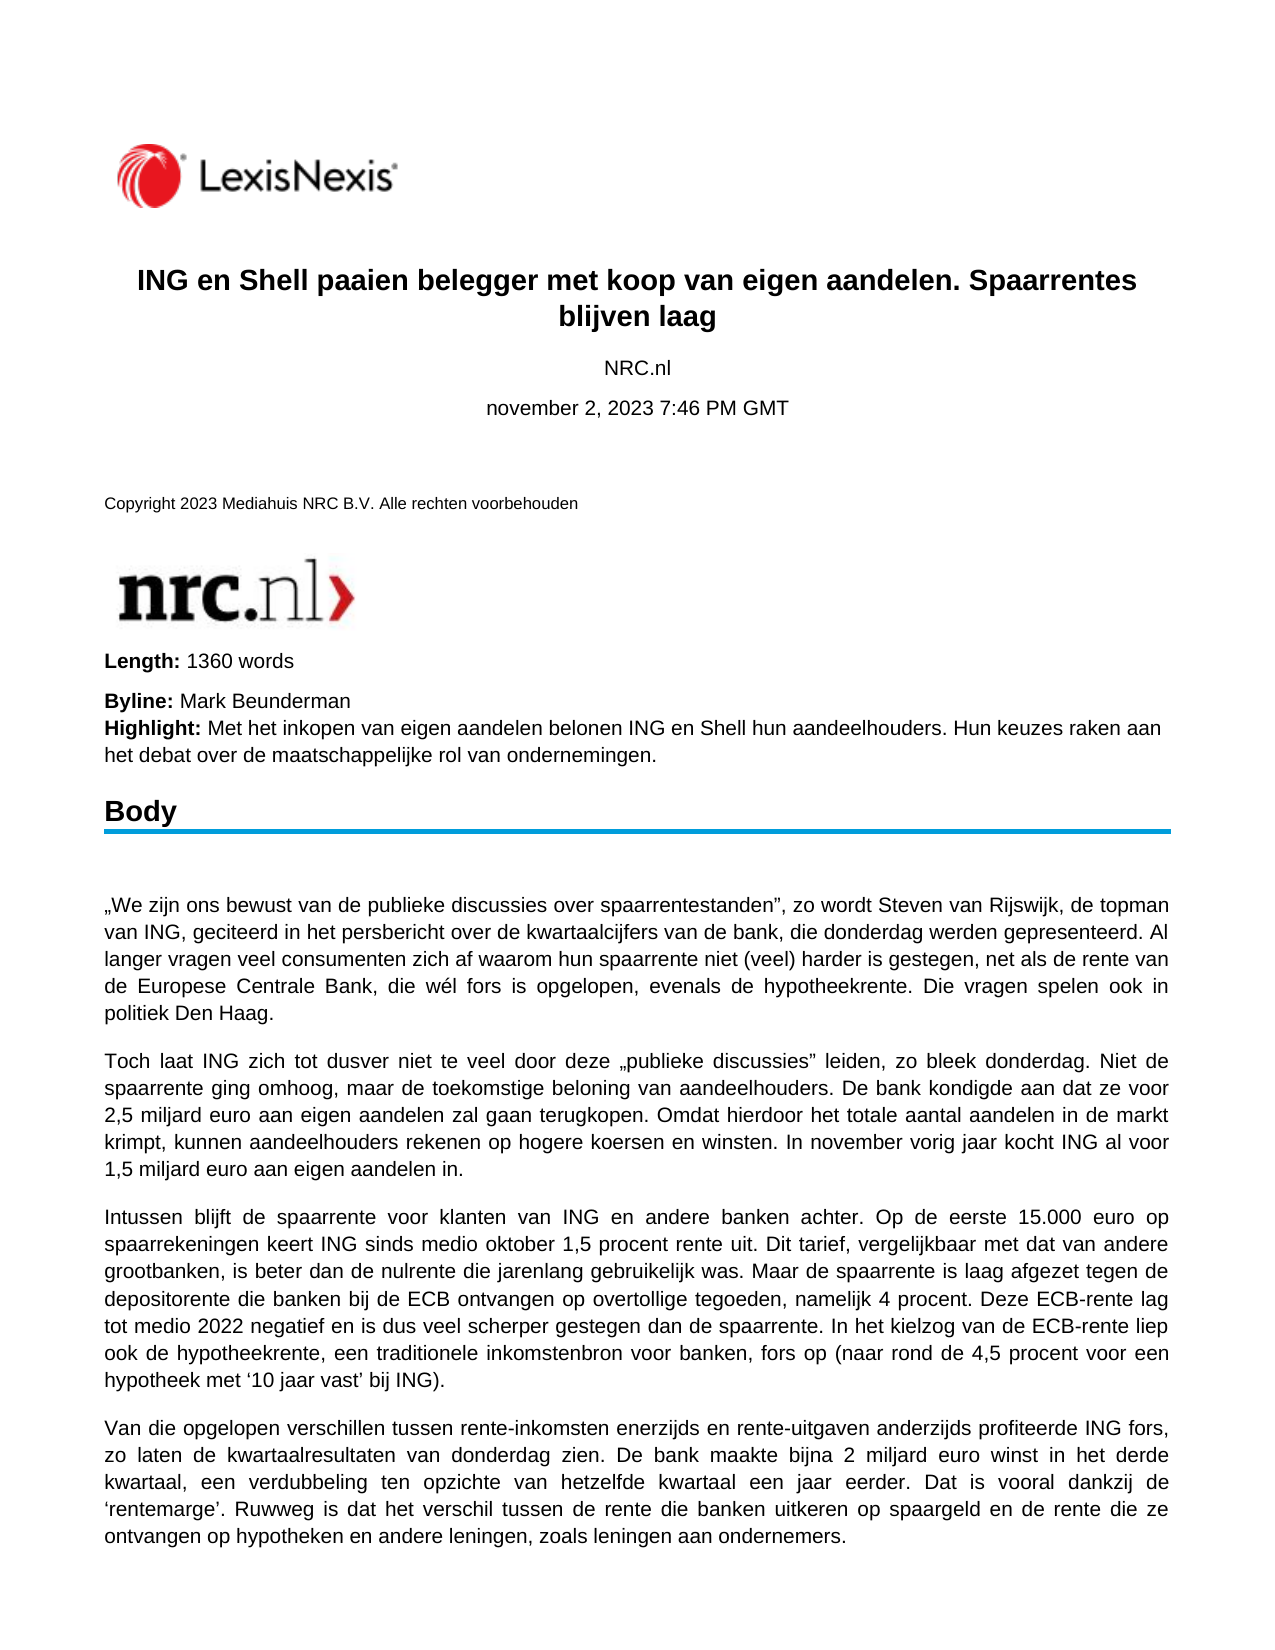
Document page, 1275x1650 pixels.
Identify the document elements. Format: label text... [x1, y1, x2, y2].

text Byline: Mark Beunderman [104, 686, 1171, 713]
text „We zijn ons bewust van de publieke discussies over spaarrentestanden”, zo wordt Steven van Rijswijk, de topman van ING, geciteerd in het persbericht over de kwartaalcijfers van de bank, die donderdag werden gepresenteerd. Al langer vragen veel consumenten zich af waarom hun spaarrente niet (veel) harder is gestegen, net als de rente van de Europese Centrale Bank, die wél fors is opgelopen, evenals de hypotheekrente. Die vragen spelen ook in politiek Den Haag. [104, 889, 1171, 1025]
text Highlight: Met het inkopen van eigen aandelen belonen ING en Shell hun aandeelhouders. Hun keuzes raken aan het debat over de maatschappelijke rol van ondernemingen. [104, 713, 1171, 767]
picture [104, 144, 412, 208]
text Length: 1360 words [104, 646, 1171, 673]
text november 2, 2023 7:46 PM GMT [104, 393, 1171, 420]
text Toch laat ING zich tot dusver niet te veel door deze „publieke discussies” leiden, zo bleek donderdag. Niet de spaarrente ging omhoog, maar de toekomstige beloning van aandeelhouders. De bank kondigde aan dat ze voor 2,5 miljard euro aan eigen aandelen zal gaan terugkopen. Omdat hierdoor het totale aantal aandelen in de markt krimpt, kunnen aandeelhouders rekenen op hogere koersen en winsten. In november vorig jaar kocht ING al voor 1,5 miljard euro aan eigen aandelen in. [104, 1046, 1171, 1181]
text Body [104, 792, 1171, 827]
text Intussen blijft de spaarrente voor klanten van ING en andere banken achter. Op de eerste 15.000 euro op spaarrekeningen keert ING sinds medio oktober 1,5 procent rente uit. Dit tarief, vergelijkbaar met dat van andere grootbanken, is beter dan de nulrente die jarenlang gebruikelijk was. Maar de spaarrente is laag afgezet tegen de depositorente die banken bij de ECB ontvangen op overtollige tegoeden, namelijk 4 procent. Deze ECB-rente lag tot medio 2022 negatief en is dus veel scherper gestegen dan de spaarrente. In het kielzog van de ECB-rente liep ook de hypotheekrente, een traditionele inkomstenbron voor banken, fors op (naar rond de 4,5 procent voor een hypotheek met ‘10 jaar vast’ bij ING). [104, 1202, 1171, 1392]
text NRC.nl [104, 353, 1171, 380]
subtitle ING en Shell paaien belegger met koop van eigen aandelen. Spaarrentes blijven laag [104, 261, 1171, 332]
picture [104, 553, 364, 634]
text Copyright 2023 Mediahuis NRC B.V. Alle rechten voorbehouden [104, 461, 1171, 513]
text Van die opgelopen verschillen tussen rente-inkomsten enerzijds en rente-uitgaven anderzijds profiteerde ING fors, zo laten de kwartaalresultaten van donderdag zien. De bank maakte bijna 2 miljard euro winst in het derde kwartaal, een verdubbeling ten opzichte van hetzelfde kwartaal een jaar eerder. Dat is vooral dankzij de ‘rentemarge’. Ruwweg is dat het verschil tussen de rente die banken uitkeren op spaargeld en de rente die ze ontvangen op hypotheken en andere leningen, zoals leningen aan ondernemers. [104, 1412, 1171, 1548]
